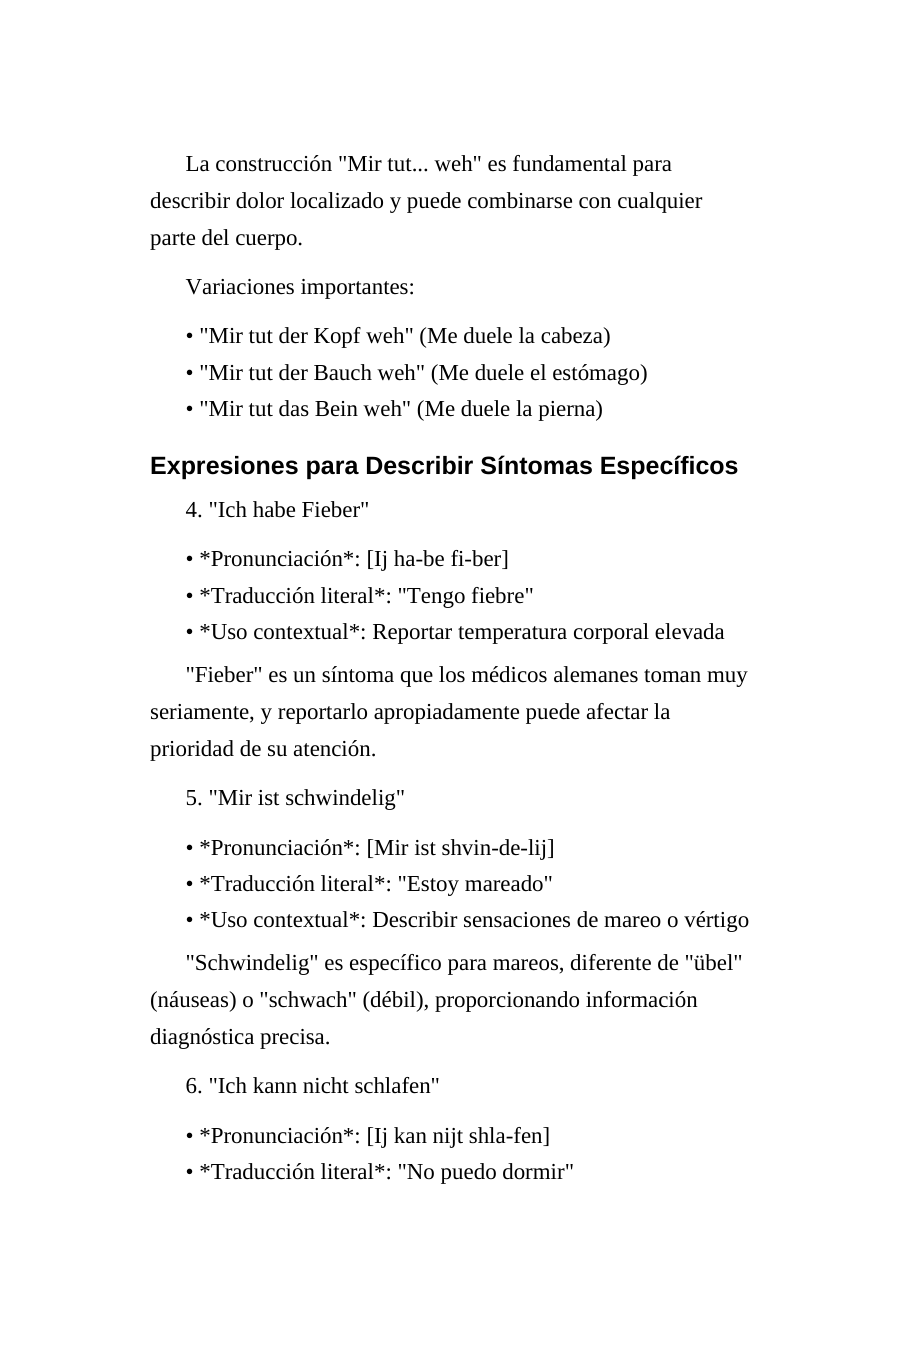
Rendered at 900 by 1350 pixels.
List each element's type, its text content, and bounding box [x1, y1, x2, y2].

text • *Pronunciación*: [Ij kan nijt shla-fen] [185, 1122, 750, 1148]
text • *Traducción literal*: "No puedo dormir" [185, 1158, 750, 1184]
text 6. "Ich kann nicht schlafen" [150, 1072, 750, 1099]
text "Schwindelig" es específico para mareos, diferente de "übel" (náuseas) o "schwach" (débil), proporcionando información diagnóstica precisa. [150, 949, 750, 1049]
text La construcción "Mir tut... weh" es fundamental para describir dolor localizado y puede combinarse con cualquier parte del cuerpo. [150, 150, 750, 250]
text • *Pronunciación*: [Mir ist shvin-de-lij] [185, 834, 750, 860]
text • "Mir tut der Bauch weh" (Me duele el estómago) [185, 359, 750, 385]
text Expresiones para Describir Síntomas Específicos [150, 451, 750, 479]
text 5. "Mir ist schwindelig" [150, 784, 750, 811]
text • *Pronunciación*: [Ij ha-be fi-ber] [185, 546, 750, 572]
text • "Mir tut der Kopf weh" (Me duele la cabeza) [185, 322, 750, 349]
text "Fieber" es un síntoma que los médicos alemanes toman muy seriamente, y reportarlo apropiadamente puede afectar la prioridad de su atención. [150, 661, 750, 761]
text • *Traducción literal*: "Tengo fiebre" [185, 582, 750, 608]
text • *Uso contextual*: Describir sensaciones de mareo o vértigo [185, 907, 750, 933]
text • *Uso contextual*: Reportar temperatura corporal elevada [185, 618, 750, 645]
text 4. "Ich habe Fieber" [150, 496, 750, 522]
text Variaciones importantes: [150, 273, 750, 299]
text • "Mir tut das Bein weh" (Me duele la pierna) [185, 395, 750, 422]
text • *Traducción literal*: "Estoy mareado" [185, 870, 750, 896]
